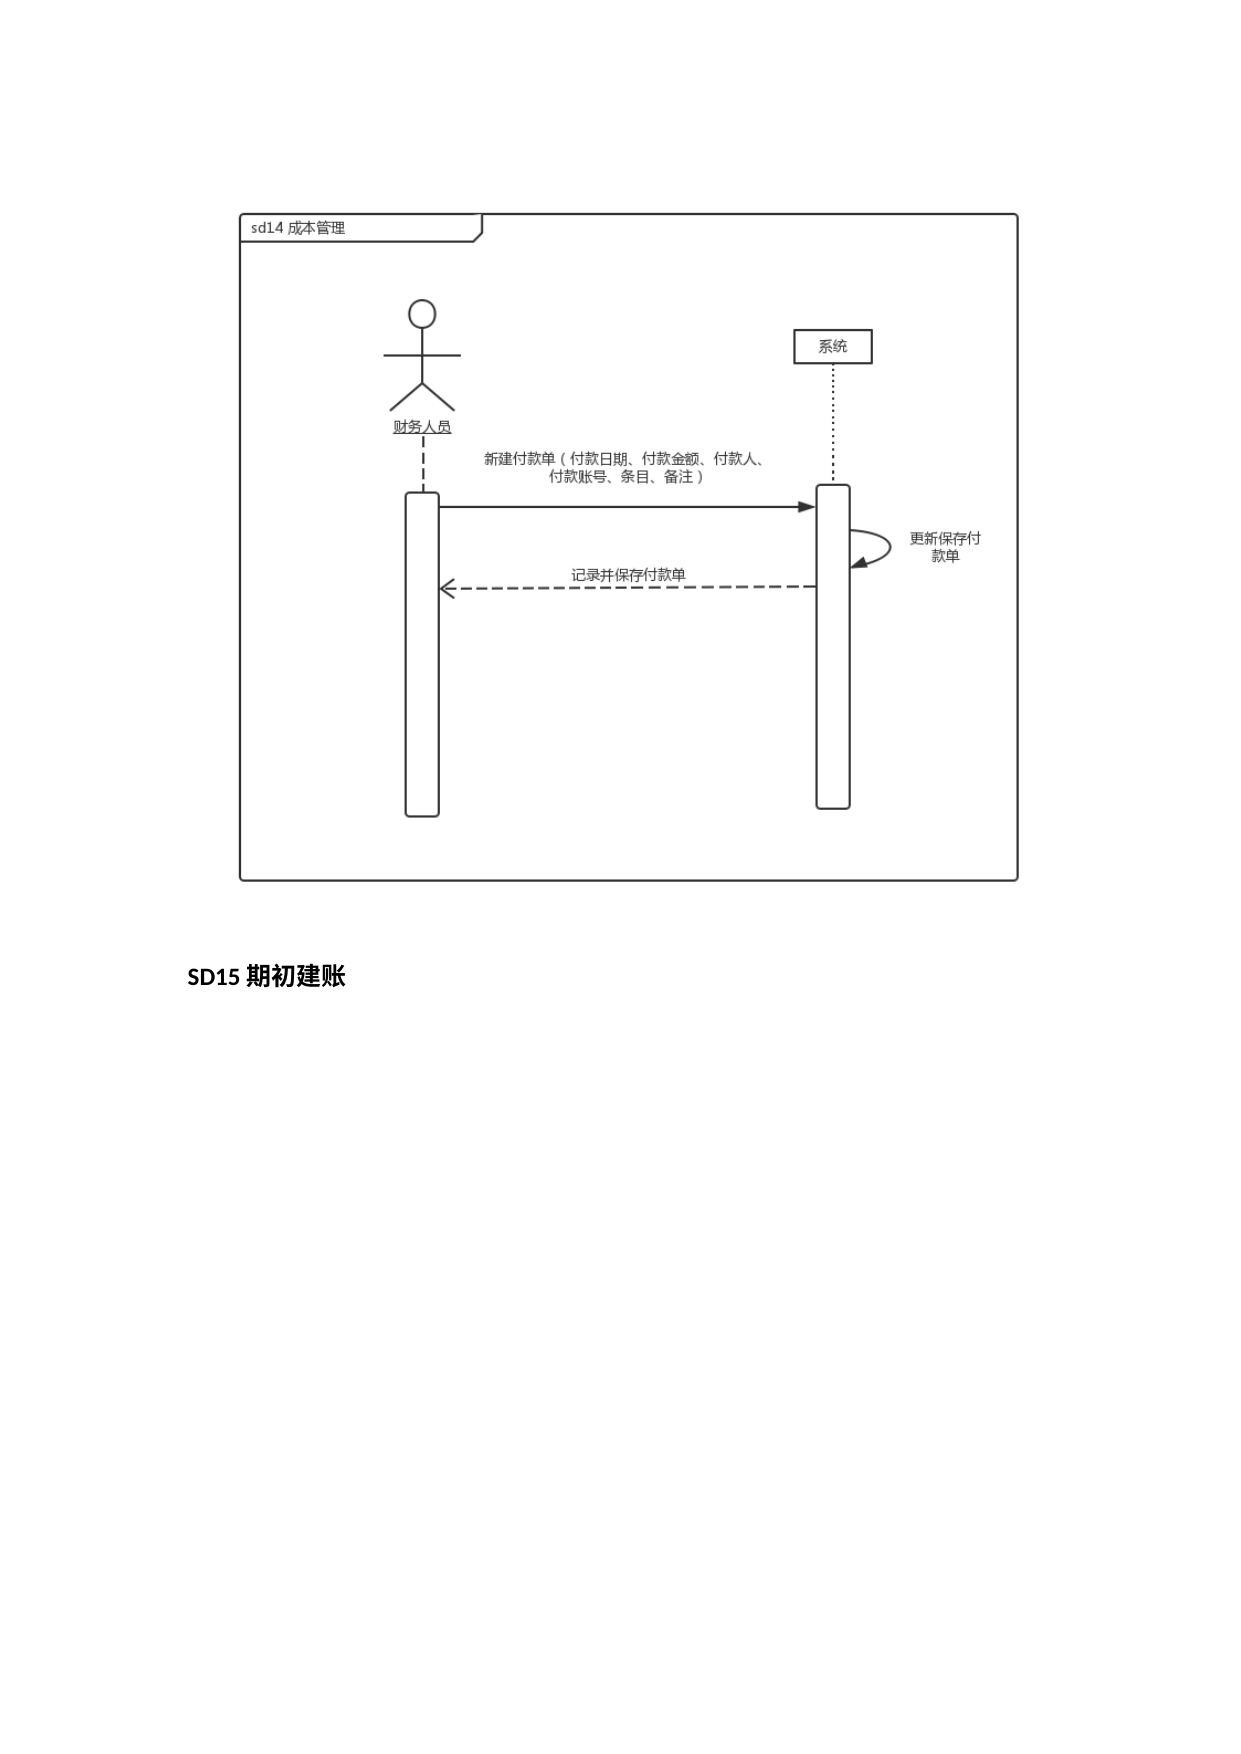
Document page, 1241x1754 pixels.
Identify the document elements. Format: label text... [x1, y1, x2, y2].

picture [187, 162, 1053, 916]
text SD15 期初建账 [187, 942, 1053, 1007]
